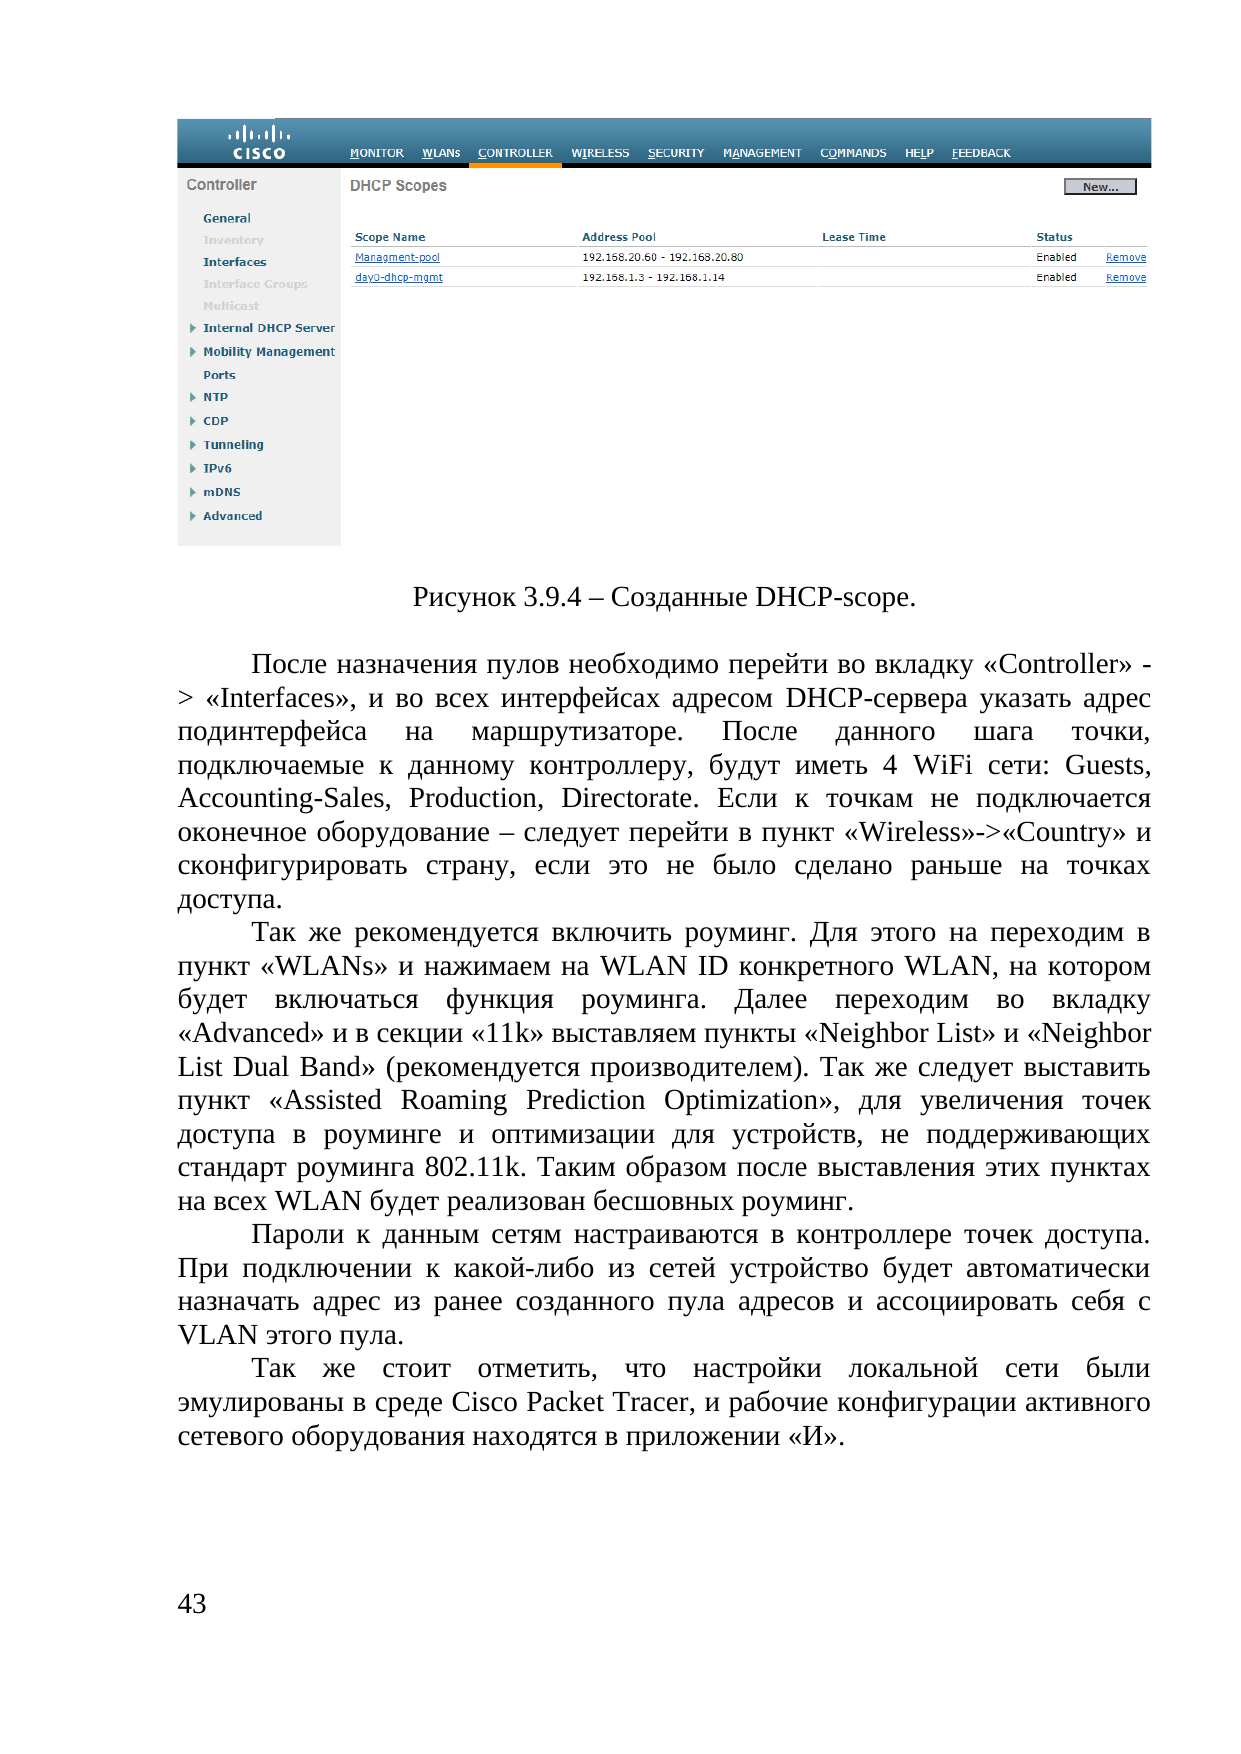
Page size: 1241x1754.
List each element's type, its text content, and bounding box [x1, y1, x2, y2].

text После назначения пулов необходимо перейти во вкладку «Controller» -> «Interfaces», и во всех интерфейсах адресом DHCP-сервера указать адрес подинтерфейса на маршрутизаторе. После данного шага точки, подключаемые к данному контроллеру, будут иметь 4 WiFi сети: Guests, Accounting-Sales, Production, Directorate. Если к точкам не подключается оконечное оборудование – следует перейти в пункт «Wireless»->«Country» и сконфигурировать страну, если это не было сделано раньше на точках доступа. [177, 646, 1152, 914]
text Так же стоит отметить, что настройки локальной сети были эмулированы в среде Cisco Packet Tracer, и рабочие конфигурации активного сетевого оборудования находятся в приложении «И». [177, 1351, 1152, 1451]
text Пароли к данным сетям настраиваются в контроллере точек доступа. При подключении к какой-либо из сетей устройство будет автоматически назначать адрес из ранее созданного пула адресов и ассоциировать себя с VLAN этого пула. [177, 1216, 1152, 1351]
text Так же рекомендуется включить роуминг. Для этого на переходим в пункт «WLANs» и нажимаем на WLAN ID конкретного WLAN, на котором будет включаться функция роуминга. Далее переходим во вкладку «Advanced» и в секции «11k» выставляем пункты «Neighbor List» и «Neighbor List Dual Band» (рекомендуется производителем). Так же следует выставить пункт «Assisted Roaming Prediction Optimization», для увеличения точек доступа в роуминге и оптимизации для устройств, не поддерживающих стандарт роуминга 802.11k. Таким образом после выставления этих пунктах на всех WLAN будет реализован бесшовных роуминг. [177, 914, 1152, 1216]
text Рисунок 3.9.4 – Созданные DHCP-scope. [177, 579, 1152, 613]
picture [177, 118, 1152, 546]
